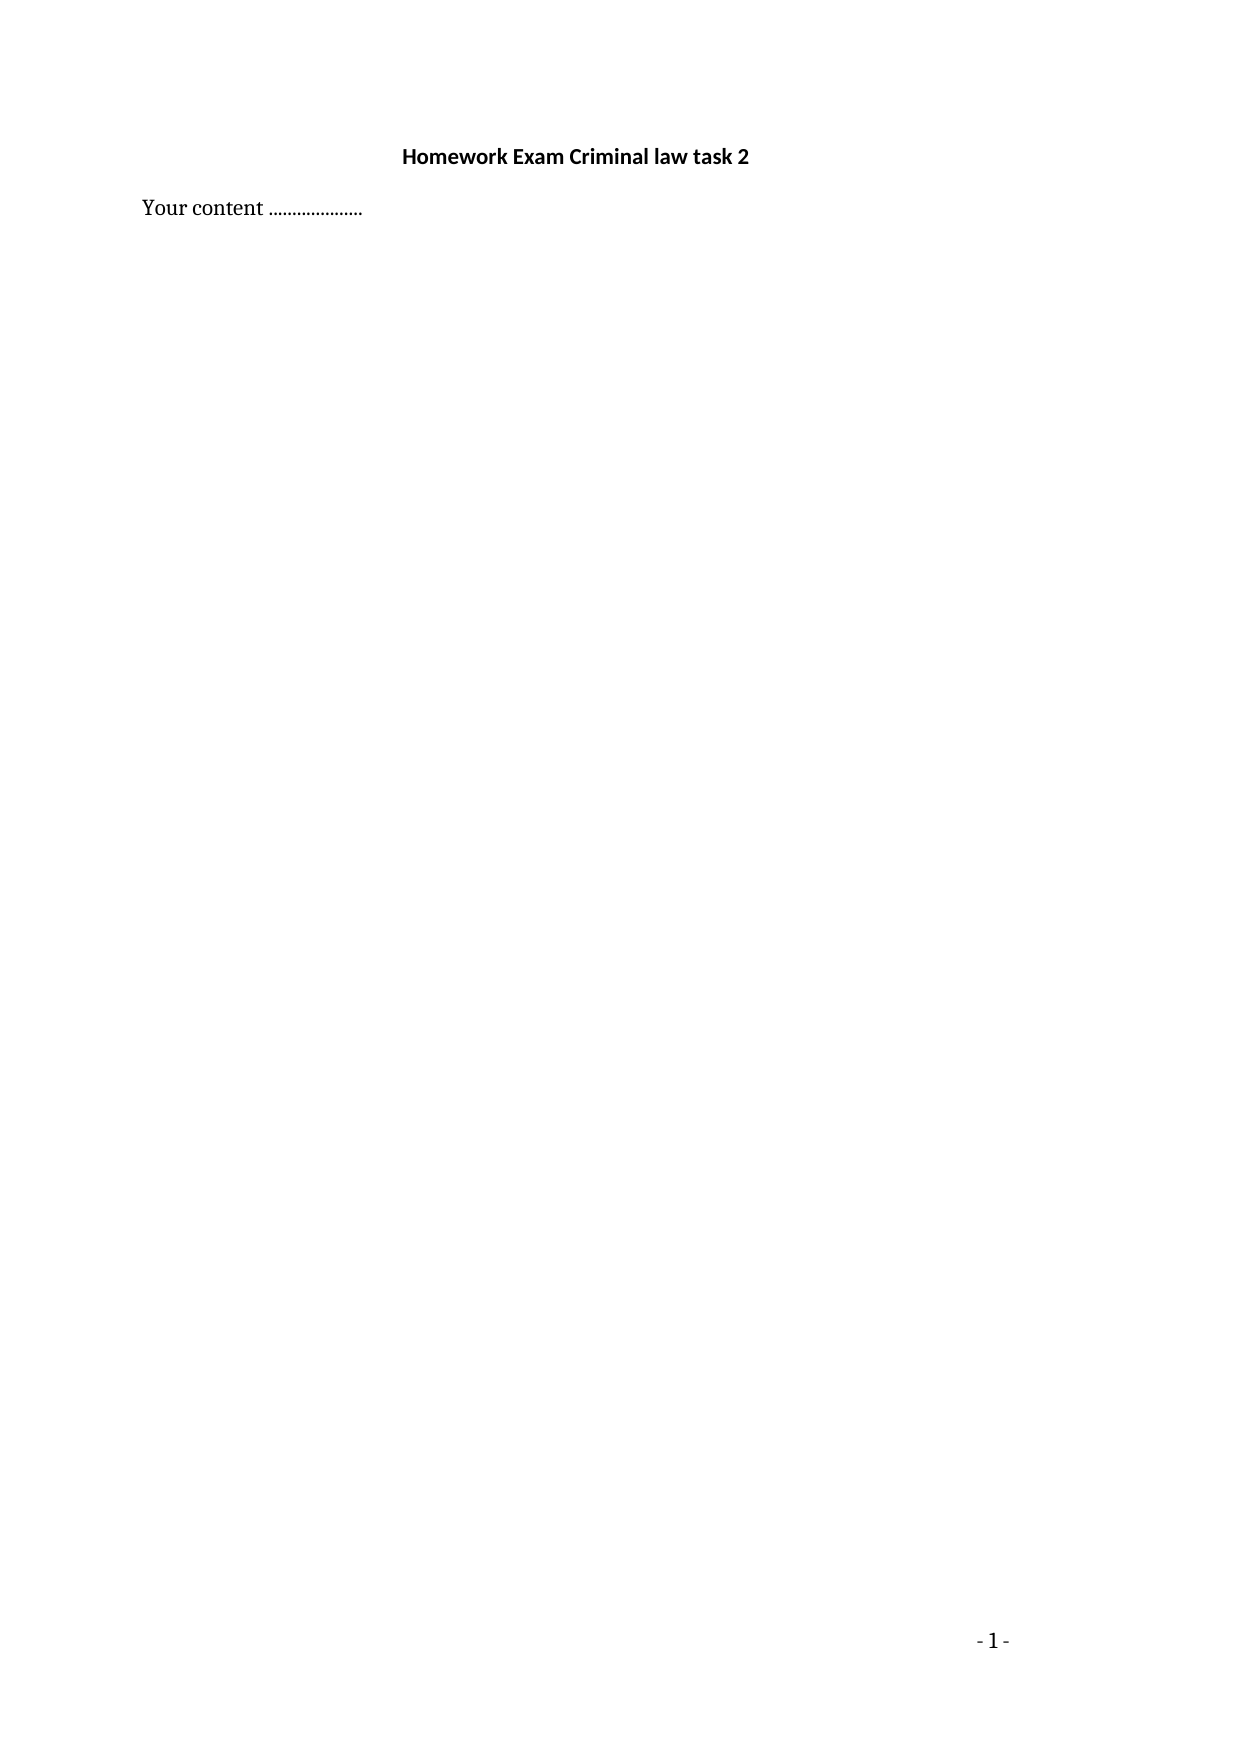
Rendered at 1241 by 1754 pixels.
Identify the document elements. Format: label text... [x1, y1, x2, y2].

text Homework Exam Criminal law task 2 [142, 142, 1010, 170]
text Your content .................... [142, 195, 1010, 221]
